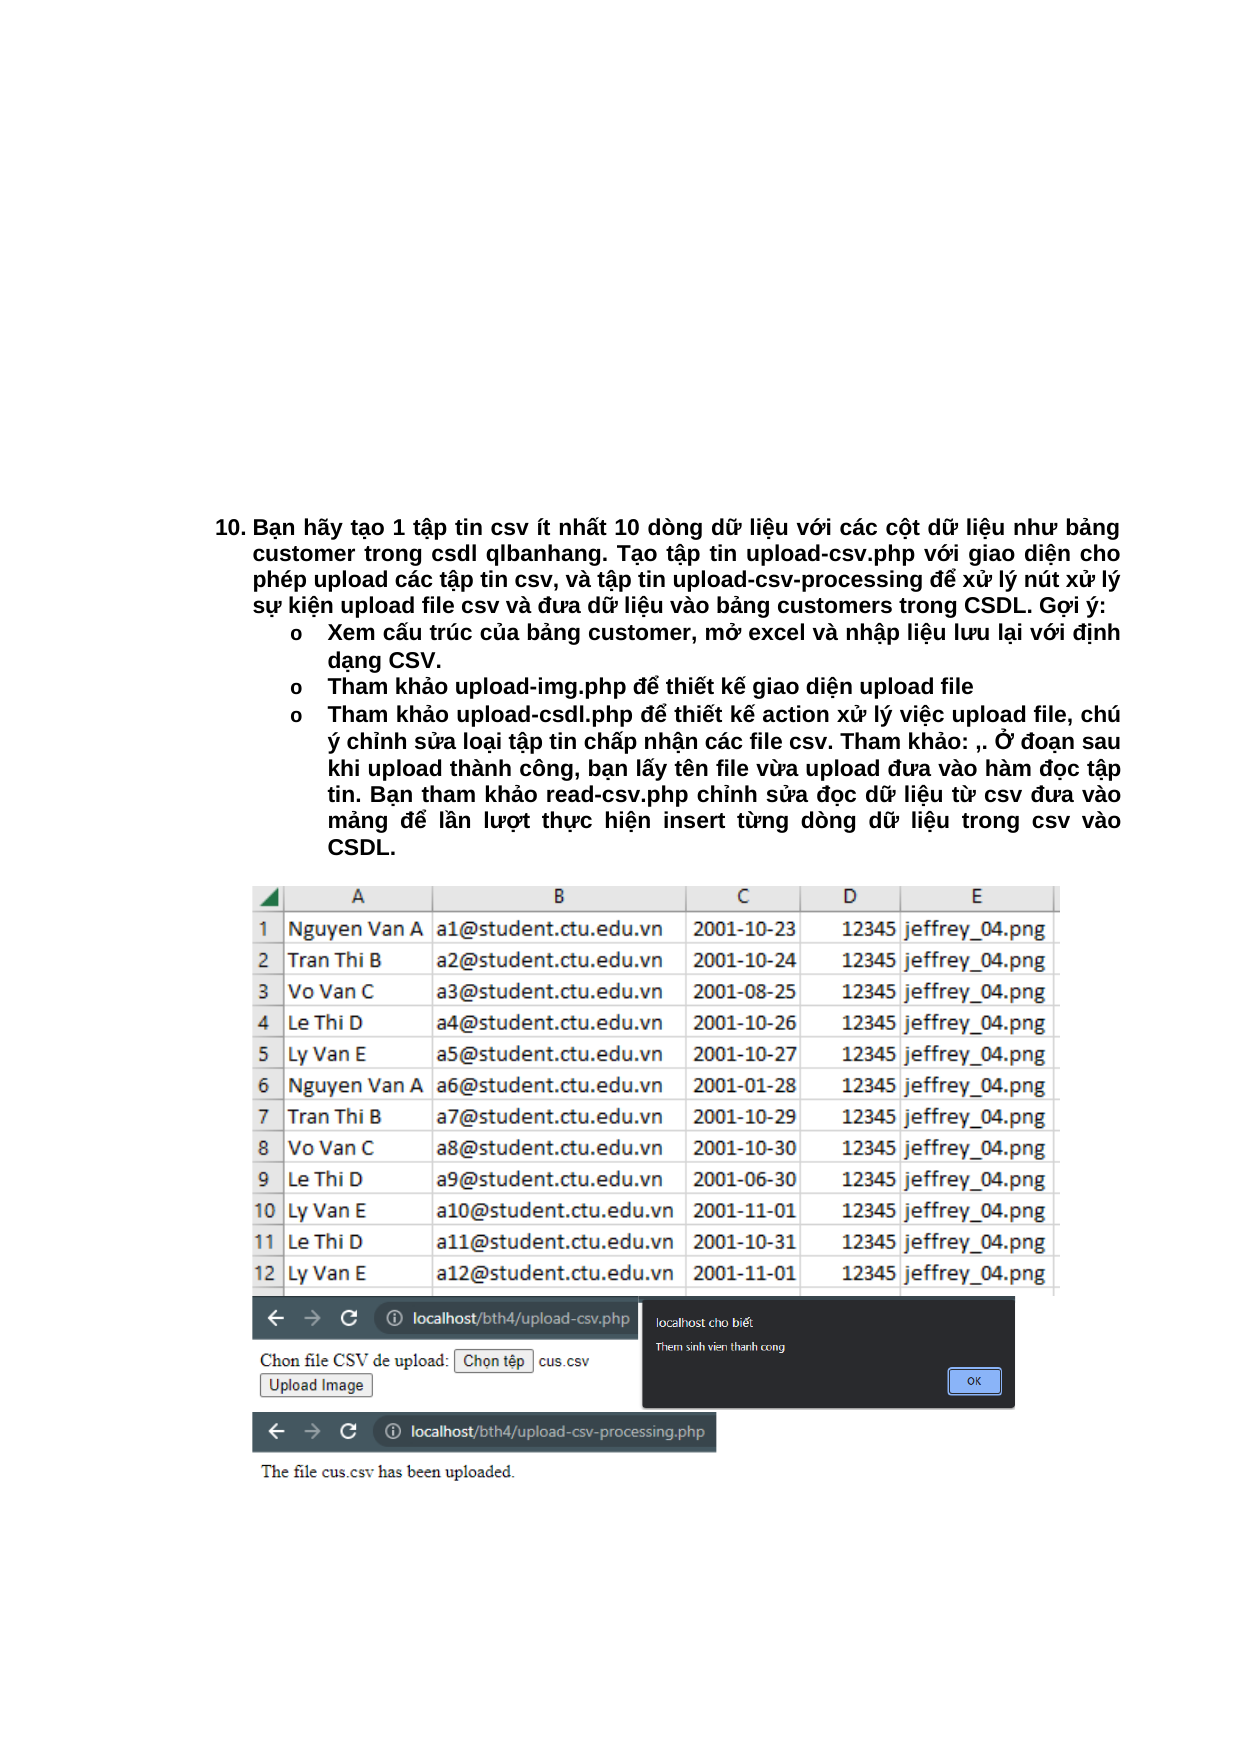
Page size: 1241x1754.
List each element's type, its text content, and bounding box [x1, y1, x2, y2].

list Tham khảo upload-csdl.php để thiết kế action xử lý việc upload file, chú ý chỉnh sửa loại tập tin chấp nhận các file csv. Tham khảo: ,. Ở đoạn sau khi upload thành công, bạn lấy tên file vừa upload đưa vào hàm đọc tập tin. Bạn tham khảo read-csv.php chỉnh sửa đọc dữ liệu từ csv đưa vào mảng để lần lượt thực hiện insert từng dòng dữ liệu trong csv vào CSDL. [290, 701, 1122, 860]
list Tham khảo upload-img.php để thiết kế giao diện upload file [290, 673, 1122, 701]
list Bạn hãy tạo 1 tập tin csv ít nhất 10 dòng dữ liệu với các cột dữ liệu như bảng customer trong csdl qlbanhang. Tạo tập tin upload-csv.php với giao diện cho phép upload các tập tin csv, và tập tin upload-csv-processing để xử lý nút xử lý sự kiện upload file csv và đưa dữ liệu vào bảng customers trong CSDL. Gợi ý: [215, 513, 1122, 619]
picture [252, 1412, 717, 1483]
list Xem cấu trúc của bảng customer, mở excel và nhập liệu lưu lại với định dạng CSV. [290, 619, 1122, 673]
picture [252, 886, 1060, 1410]
